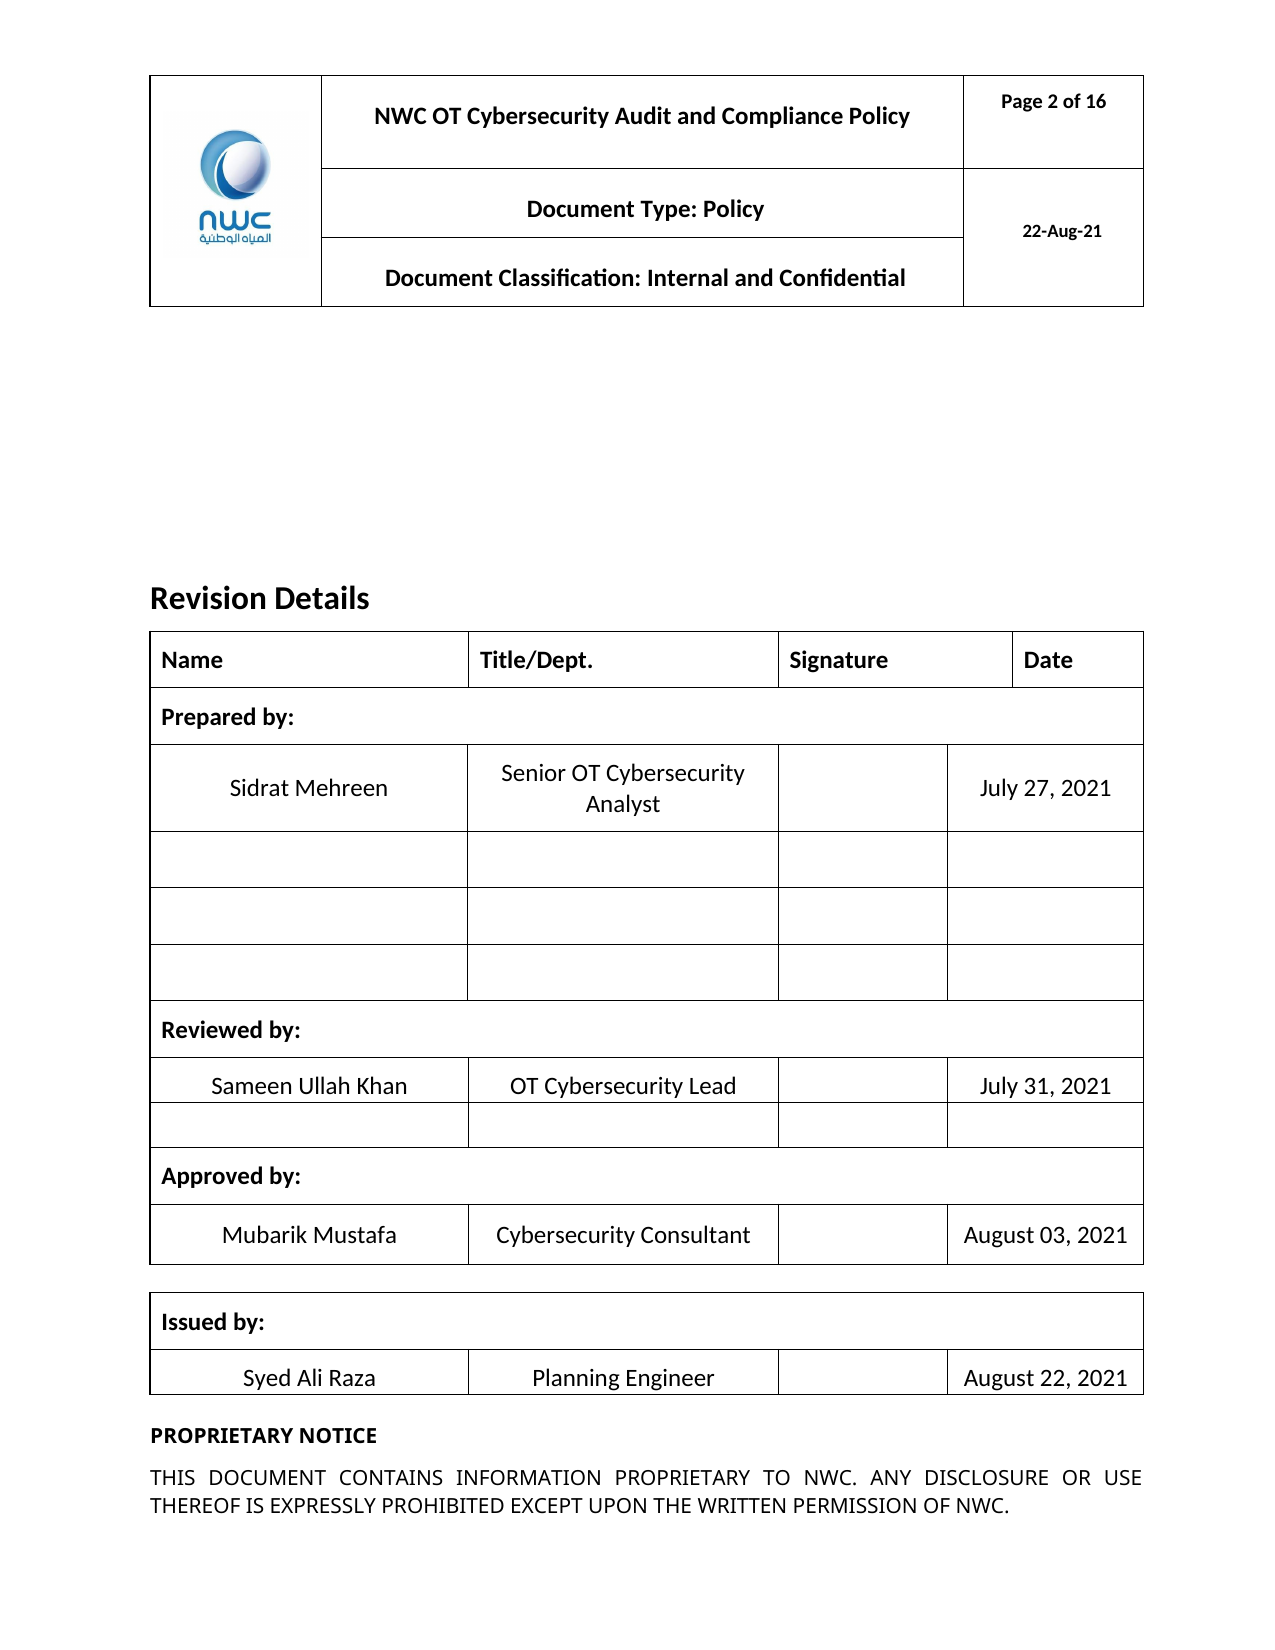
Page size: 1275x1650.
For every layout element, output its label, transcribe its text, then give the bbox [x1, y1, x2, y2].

table_cell [468, 832, 778, 887]
table_header Name [151, 632, 468, 687]
table_header Issued by: [151, 1293, 1143, 1349]
text Revision Details [150, 577, 1143, 618]
table_cell [151, 888, 467, 944]
table_cell [779, 1058, 947, 1102]
table_cell [779, 832, 947, 887]
table_cell OT Cybersecurity Lead [469, 1058, 778, 1102]
table_cell [779, 945, 947, 1000]
table_cell Prepared by: [151, 688, 1143, 744]
table_cell Approved by: [151, 1148, 1143, 1203]
table_cell August 03, 2021 [948, 1205, 1143, 1263]
table_cell [779, 745, 947, 831]
table_cell [468, 945, 778, 1000]
table_cell Syed Ali Raza [151, 1350, 468, 1394]
table_cell [779, 888, 947, 944]
table_cell Mubarik Mustafa [151, 1205, 468, 1263]
table_cell August 22, 2021 [948, 1350, 1143, 1394]
table_cell Senior OT Cybersecurity Analyst [468, 745, 778, 831]
table_header Title/Dept. [469, 632, 778, 687]
table_cell [779, 1103, 947, 1147]
table_cell [948, 1103, 1143, 1147]
table_cell [151, 832, 467, 887]
table_cell [948, 945, 1143, 1000]
table_cell July 27, 2021 [948, 745, 1143, 831]
table_cell [151, 945, 467, 1000]
table_cell [779, 1205, 947, 1263]
table_cell July 31, 2021 [948, 1058, 1143, 1102]
table_cell [948, 888, 1143, 944]
table_cell [151, 1103, 468, 1147]
picture [162, 111, 309, 258]
table_cell [469, 1103, 778, 1147]
table_cell [948, 832, 1143, 887]
table_cell Reviewed by: [151, 1001, 1143, 1057]
table_cell Cybersecurity Consultant [469, 1205, 778, 1263]
table_cell [779, 1350, 947, 1394]
table_cell Sidrat Mehreen [151, 745, 467, 831]
table_cell [468, 888, 778, 944]
table_header Signature [779, 632, 1012, 687]
table_header Date [1013, 632, 1143, 687]
table_cell Planning Engineer [469, 1350, 778, 1394]
table_cell Sameen Ullah Khan [151, 1058, 468, 1102]
